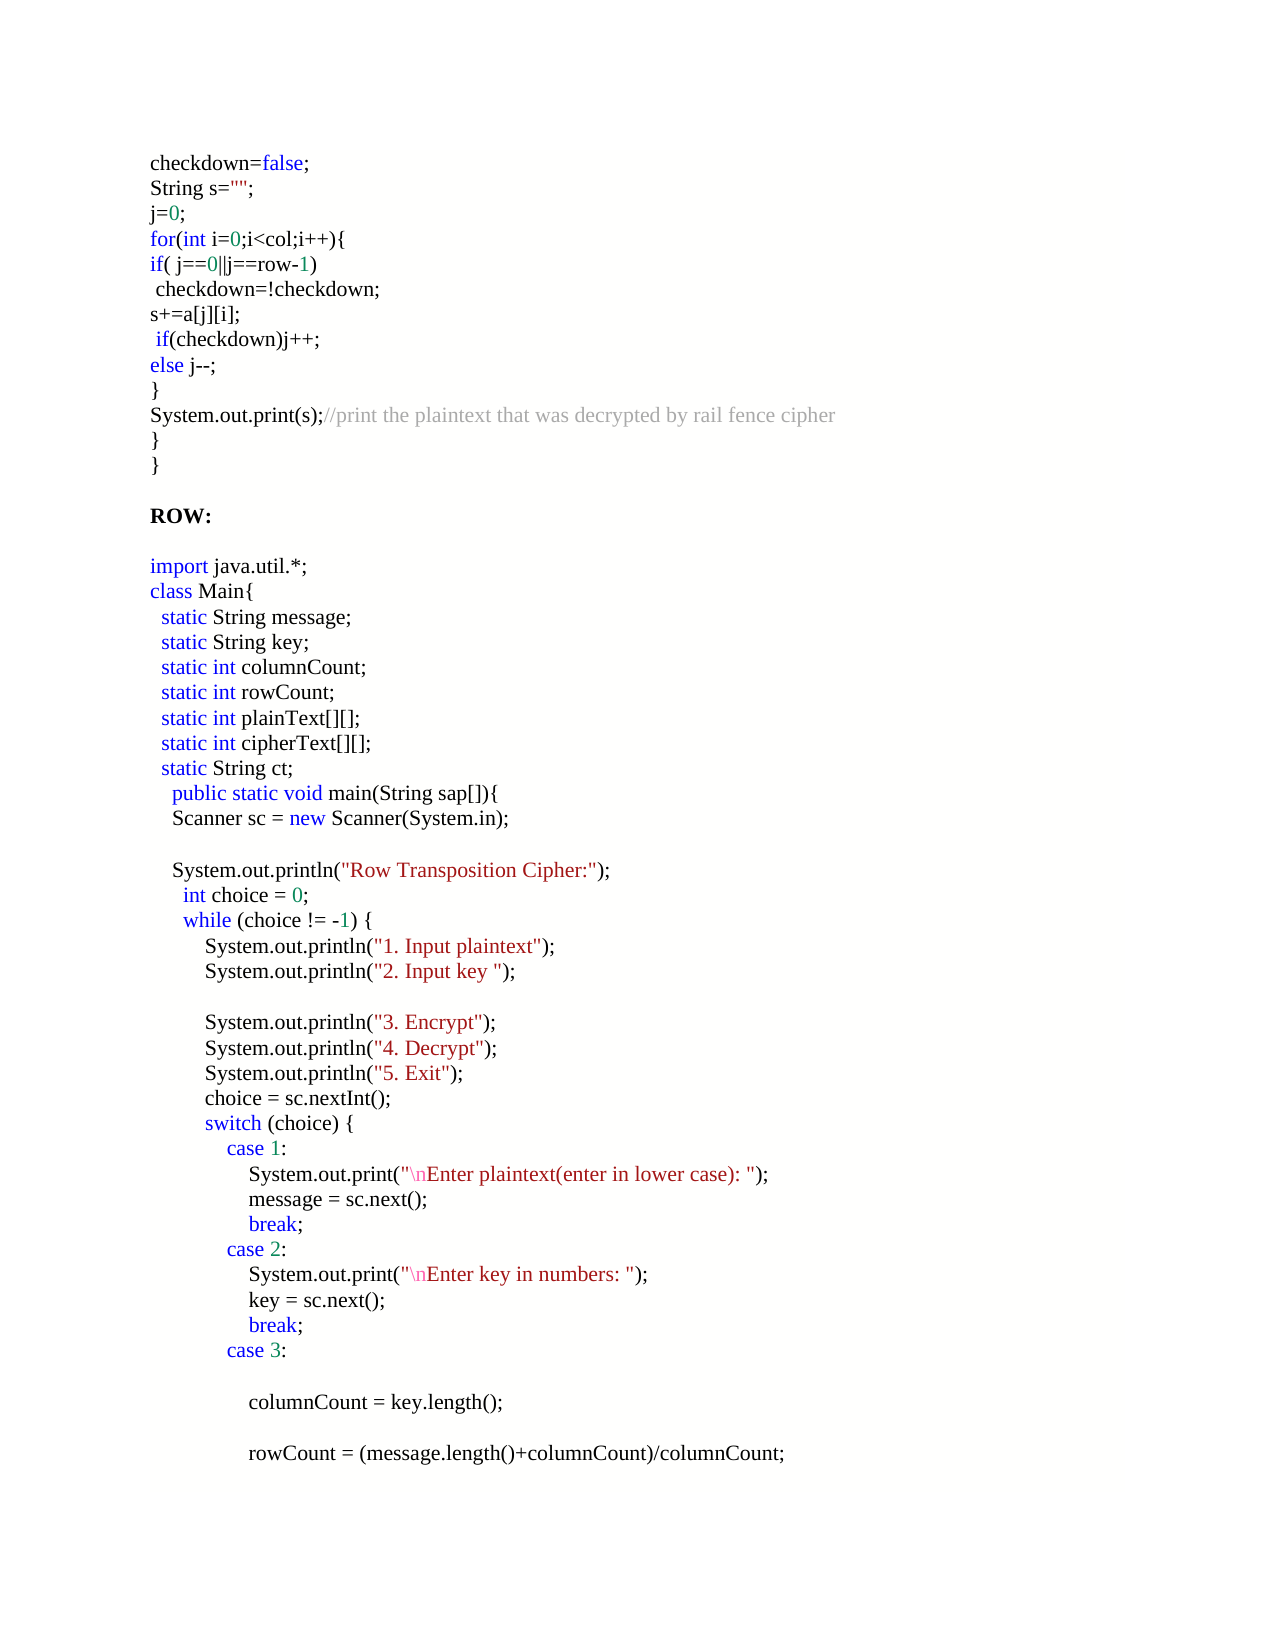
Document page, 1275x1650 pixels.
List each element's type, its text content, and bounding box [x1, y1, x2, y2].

text } [150, 377, 1125, 402]
text case 3: [150, 1337, 1125, 1362]
text else j--; [150, 352, 1125, 377]
text System.out.print(s);//print the plaintext that was decrypted by rail fence cipher [150, 402, 1125, 427]
text System.out.println("Row Transposition Cipher:"); [150, 857, 1125, 882]
text ROW: [150, 503, 1125, 528]
text static int cipherText[][]; [150, 730, 1125, 755]
text rowCount = (message.length()+columnCount)/columnCount; [150, 1440, 1125, 1465]
text static String key; [150, 629, 1125, 654]
text System.out.println("1. Input plaintext"); [150, 933, 1125, 958]
text checkdown=!checkdown; [150, 276, 1125, 301]
text } [150, 427, 1125, 452]
text String s=""; [150, 175, 1125, 200]
text switch (choice) { [150, 1110, 1125, 1135]
text columnCount = key.length(); [150, 1389, 1125, 1414]
text System.out.print("\nEnter key in numbers: "); [150, 1261, 1125, 1287]
text System.out.println("4. Decrypt"); [150, 1034, 1125, 1060]
text int choice = 0; [150, 882, 1125, 907]
text System.out.println("3. Encrypt"); [150, 1009, 1125, 1034]
text message = sc.next(); [150, 1186, 1125, 1211]
text static int plainText[][]; [150, 704, 1125, 730]
text case 2: [150, 1236, 1125, 1261]
text break; [150, 1312, 1125, 1337]
text choice = sc.nextInt(); [150, 1085, 1125, 1110]
text public static void main(String sap[]){ [150, 780, 1125, 805]
text while (choice != -1) { [150, 907, 1125, 933]
text if(checkdown)j++; [150, 326, 1125, 352]
text import java.util.*; [150, 553, 1125, 578]
text System.out.println("2. Input key "); [150, 958, 1125, 983]
text checkdown=false; [150, 150, 1125, 175]
text if( j==0||j==row-1) [150, 251, 1125, 276]
text } [150, 452, 1125, 478]
text key = sc.next(); [150, 1287, 1125, 1312]
text static int columnCount; [150, 654, 1125, 679]
text class Main{ [150, 578, 1125, 604]
text j=0; [150, 200, 1125, 226]
text static String ct; [150, 755, 1125, 780]
text Scanner sc = new Scanner(System.in); [150, 805, 1125, 831]
text System.out.println("5. Exit"); [150, 1060, 1125, 1085]
text System.out.print("\nEnter plaintext(enter in lower case): "); [150, 1161, 1125, 1186]
text static int rowCount; [150, 679, 1125, 704]
text break; [150, 1211, 1125, 1236]
text static String message; [150, 604, 1125, 629]
text s+=a[j][i]; [150, 301, 1125, 326]
text case 1: [150, 1135, 1125, 1161]
text for(int i=0;i<col;i++){ [150, 226, 1125, 251]
